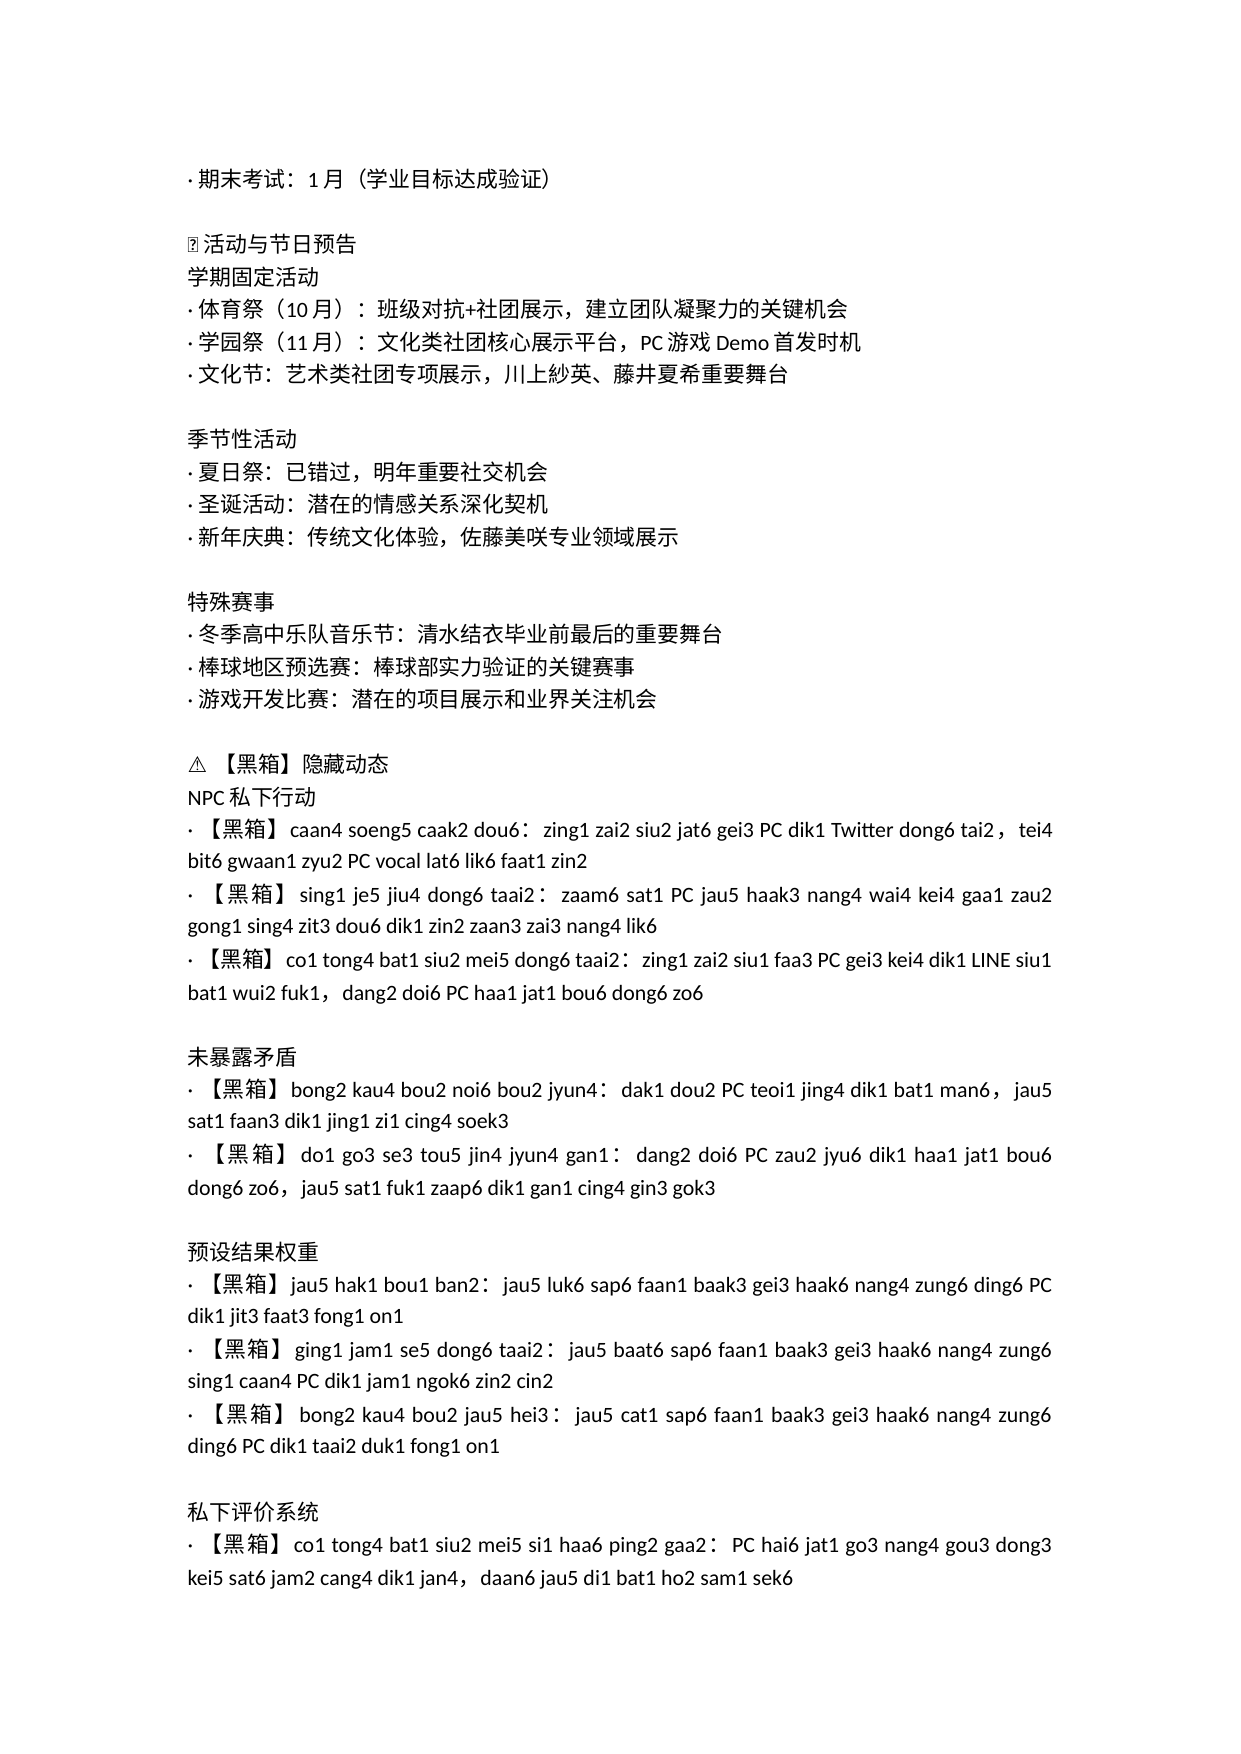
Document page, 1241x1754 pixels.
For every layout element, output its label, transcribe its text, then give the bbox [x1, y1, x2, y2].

text · 体育祭（10月）：班级对抗+社团展示，建立团队凝聚力的关键机会 [187, 292, 1053, 324]
text · 【黑箱】bong2 kau4 bou2 noi6 bou2 jyun4：dak1 dou2 PC teoi1 jing4 dik1 bat1 man6，jau5 sat1 faan3 dik1 jing1 zi1 cing4 soek3 [187, 1072, 1053, 1137]
text · 【黑箱】caan4 soeng5 caak2 dou6：zing1 zai2 siu2 jat6 gei3 PC dik1 Twitter dong6 tai2，tei4 bit6 gwaan1 zyu2 PC vocal lat6 lik6 faat1 zin2 [187, 812, 1053, 877]
text 特殊赛事 [187, 584, 1053, 617]
text · 新年庆典：传统文化体验，佐藤美咲专业领域展示 [187, 519, 1053, 552]
text NPC私下行动 [187, 779, 1053, 812]
text · 【黑箱】jau5 hak1 bou1 ban2：jau5 luk6 sap6 faan1 baak3 gei3 haak6 nang4 zung6 ding6 PC dik1 jit3 faat3 fong1 on1 [187, 1267, 1053, 1332]
text · 【黑箱】co1 tong4 bat1 siu2 mei5 si1 haa6 ping2 gaa2：PC hai6 jat1 go3 nang4 gou3 dong3 kei5 sat6 jam2 cang4 dik1 jan4，daan6 jau5 di1 bat1 ho2 sam1 sek6 [187, 1527, 1053, 1592]
text 未暴露矛盾 [187, 1039, 1053, 1072]
text · 学园祭（11月）：文化类社团核心展示平台，PC游戏Demo首发时机 [187, 324, 1053, 357]
text · 【黑箱】do1 go3 se3 tou5 jin4 jyun4 gan1：dang2 doi6 PC zau2 jyu6 dik1 haa1 jat1 bou6 dong6 zo6，jau5 sat1 fuk1 zaap6 dik1 gan1 cing4 gin3 gok3 [187, 1137, 1053, 1202]
text · 【黑箱】ging1 jam1 se5 dong6 taai2：jau5 baat6 sap6 faan1 baak3 gei3 haak6 nang4 zung6 sing1 caan4 PC dik1 jam1 ngok6 zin2 cin2 [187, 1332, 1053, 1397]
text · 【黑箱】co1 tong4 bat1 siu2 mei5 dong6 taai2：zing1 zai2 siu1 faa3 PC gei3 kei4 dik1 LINE siu1 bat1 wui2 fuk1，dang2 doi6 PC haa1 jat1 bou6 dong6 zo6 [187, 942, 1053, 1007]
text 🎪 活动与节日预告 [187, 227, 1053, 259]
text · 冬季高中乐队音乐节：清水结衣毕业前最后的重要舞台 [187, 617, 1053, 649]
text 季节性活动 [187, 422, 1053, 454]
text 学期固定活动 [187, 259, 1053, 292]
text 预设结果权重 [187, 1234, 1053, 1267]
text · 游戏开发比赛：潜在的项目展示和业界关注机会 [187, 682, 1053, 714]
text · 【黑箱】sing1 je5 jiu4 dong6 taai2：zaam6 sat1 PC jau5 haak3 nang4 wai4 kei4 gaa1 zau2 gong1 sing4 zit3 dou6 dik1 zin2 zaan3 zai3 nang4 lik6 [187, 877, 1053, 942]
text · 圣诞活动：潜在的情感关系深化契机 [187, 487, 1053, 519]
text · 【黑箱】bong2 kau4 bou2 jau5 hei3：jau5 cat1 sap6 faan1 baak3 gei3 haak6 nang4 zung6 ding6 PC dik1 taai2 duk1 fong1 on1 [187, 1397, 1053, 1462]
text · 棒球地区预选赛：棒球部实力验证的关键赛事 [187, 649, 1053, 682]
text 私下评价系统 [187, 1494, 1053, 1527]
text ⚠️ 【黑箱】隐藏动态 [187, 747, 1053, 779]
text · 期末考试：1月（学业目标达成验证） [187, 162, 1053, 194]
text · 文化节：艺术类社团专项展示，川上紗英、藤井夏希重要舞台 [187, 357, 1053, 389]
text · 夏日祭：已错过，明年重要社交机会 [187, 454, 1053, 487]
